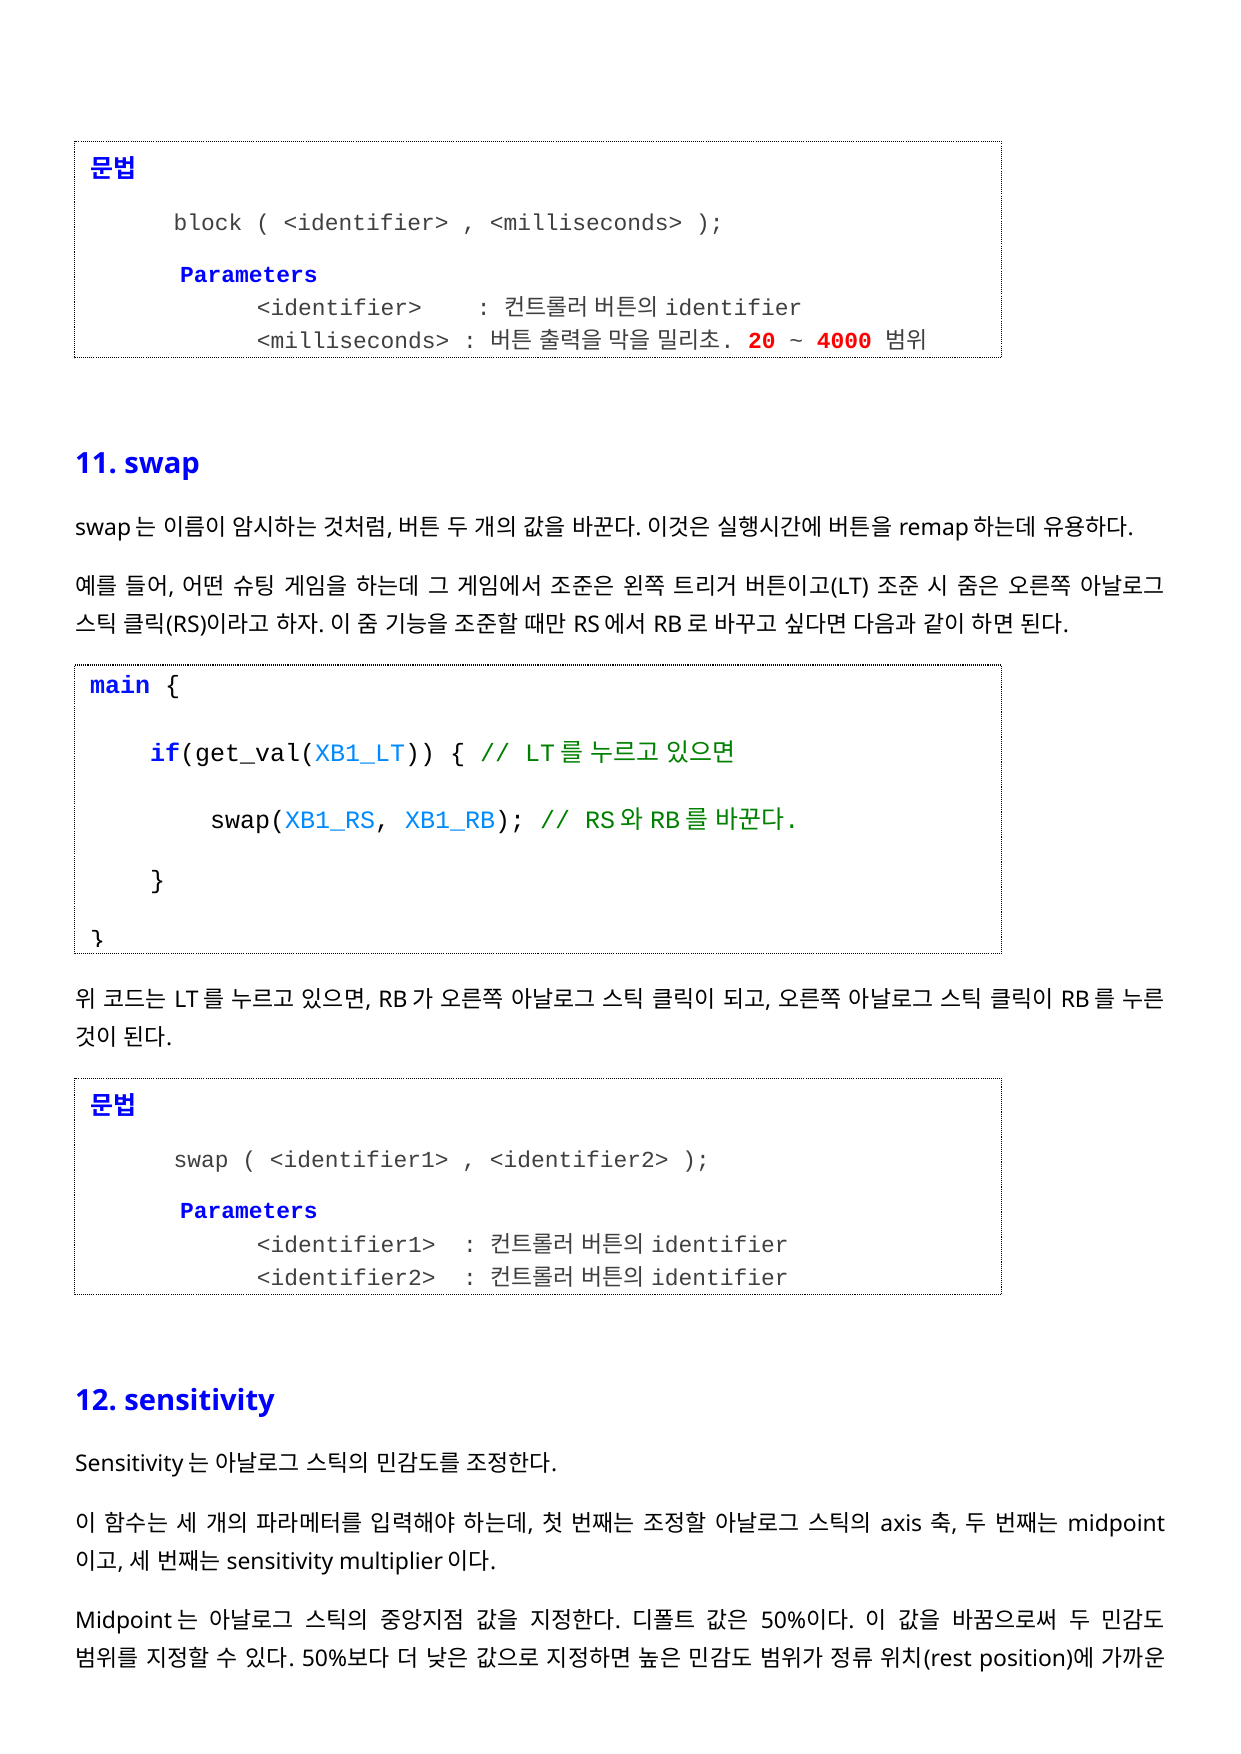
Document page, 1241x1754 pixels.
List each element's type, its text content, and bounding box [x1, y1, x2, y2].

text 이 함수는 세 개의 파라메터를 입력해야 하는데, 첫 번째는 조정할 아날로그 스틱의 axis 축, 두 번째는 midpoint이고, 세 번째는 sensitivity multiplier이다. [75, 1504, 1165, 1576]
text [75, 1602, 1165, 1673]
text 위 코드는 LT를 누르고 있으면, RB가 오른쪽 아날로그 스틱 클릭이 되고, 오른쪽 아날로그 스틱 클릭이 RB를 누른 것이 된다. [75, 981, 1165, 1052]
text 예를 들어, 어떤 슈팅 게임을 하는데 그 게임에서 조준은 왼쪽 트리거 버튼이고(LT) 조준 시 줌은 오른쪽 아날로그 스틱 클릭(RS)이라고 하자. 이 줌 기능을 조준할 때만 RS에서 RB로 바꾸고 싶다면 다음과 같이 하면 된다. [75, 568, 1165, 639]
text Sensitivity는 아날로그 스틱의 민감도를 조정한다. [75, 1445, 1165, 1479]
text swap는 이름이 암시하는 것처럼, 버튼 두 개의 값을 바꾼다. 이것은 실행시간에 버튼을 remap하는데 유용하다. [75, 508, 1165, 542]
text 11. swap [75, 442, 1165, 482]
text 12. sensitivity [75, 1379, 1165, 1418]
